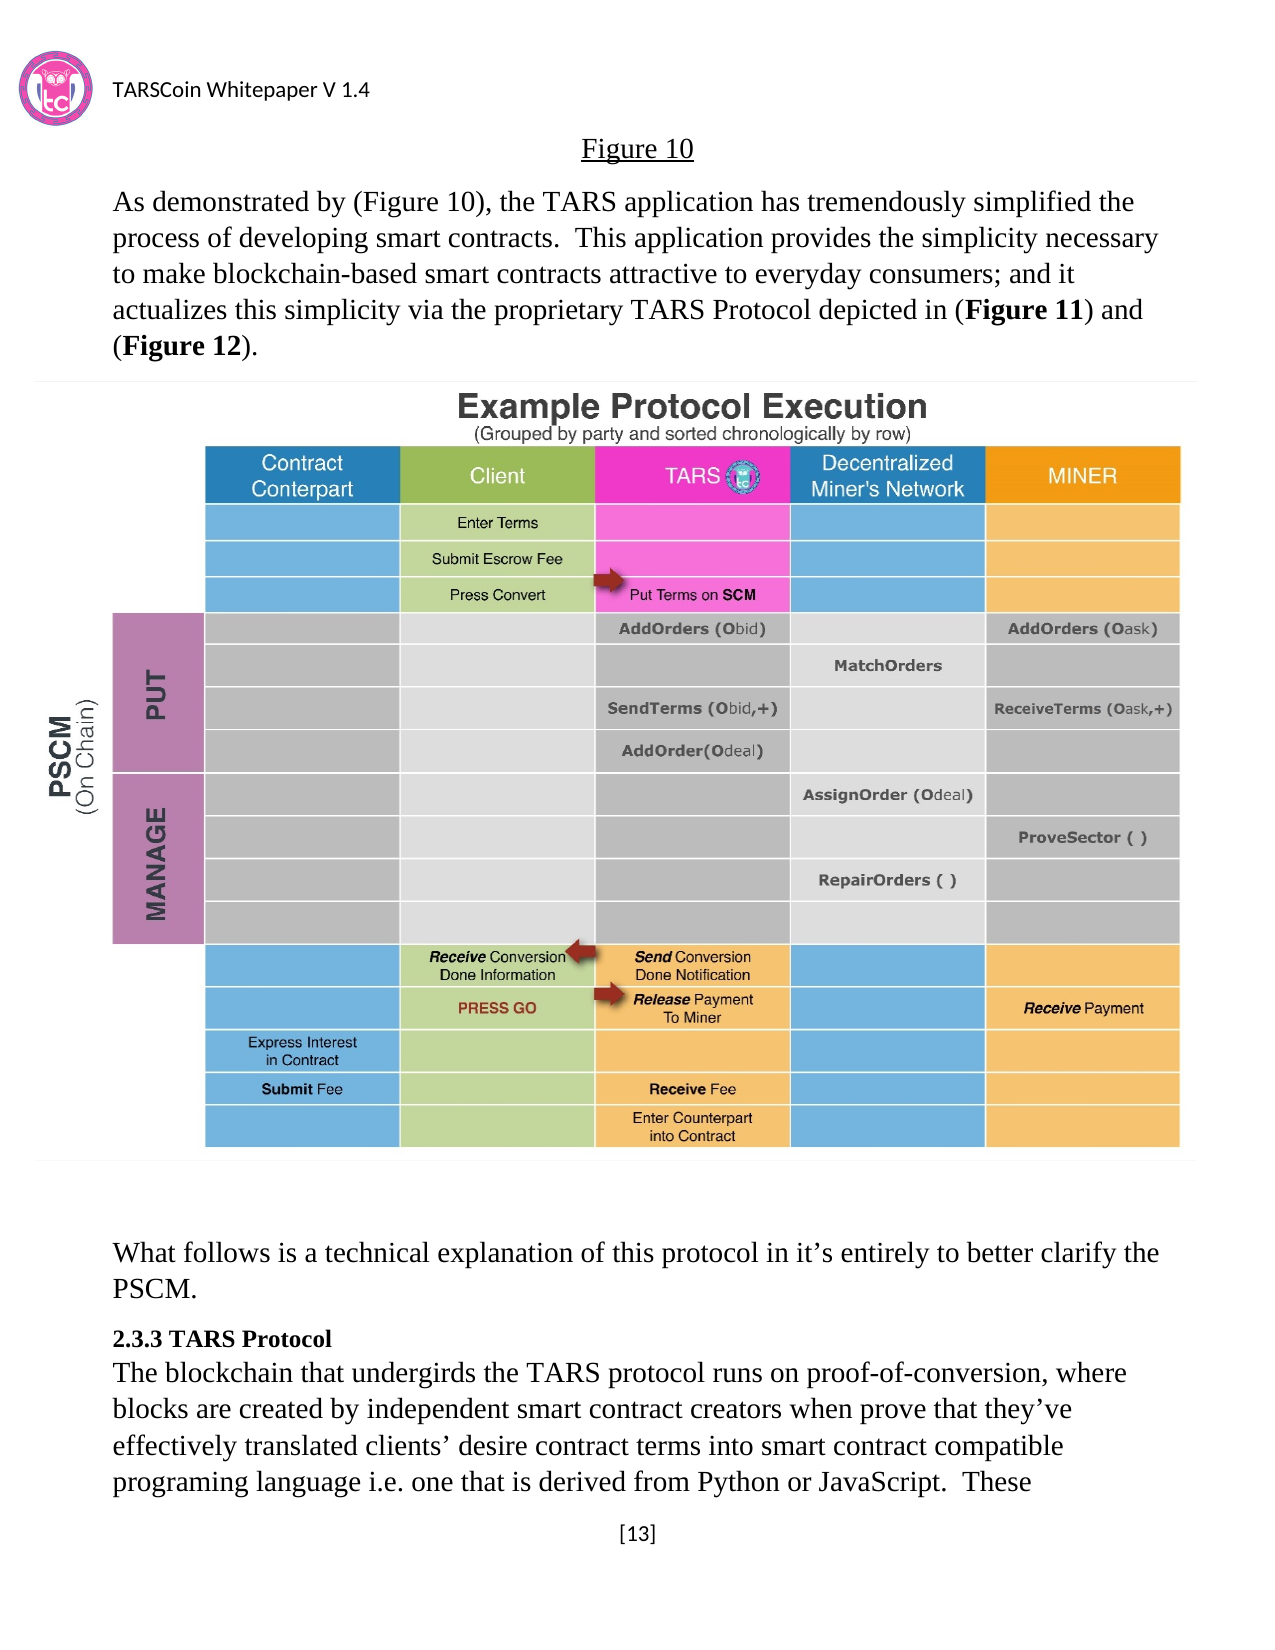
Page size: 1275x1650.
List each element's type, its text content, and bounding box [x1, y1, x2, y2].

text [112, 1355, 1162, 1497]
picture [34, 381, 1197, 1161]
text Figure 10 [112, 131, 1162, 164]
text As demonstrated by (Figure 10), the TARS application has tremendously simplified the process of developing smart contracts. This application provides the simplicity necessary to make blockchain-based smart contracts attractive to everyday consumers; and it actualizes this simplicity via the proprietary TARS Protocol depicted in (Figure 11) and (Figure 12). [112, 184, 1162, 362]
picture [17, 50, 94, 127]
subtitle 2.3.3 TARS Protocol [112, 1324, 1162, 1353]
text What follows is a technical explanation of this protocol in it’s entirely to better clarify the PSCM. [112, 1235, 1162, 1305]
